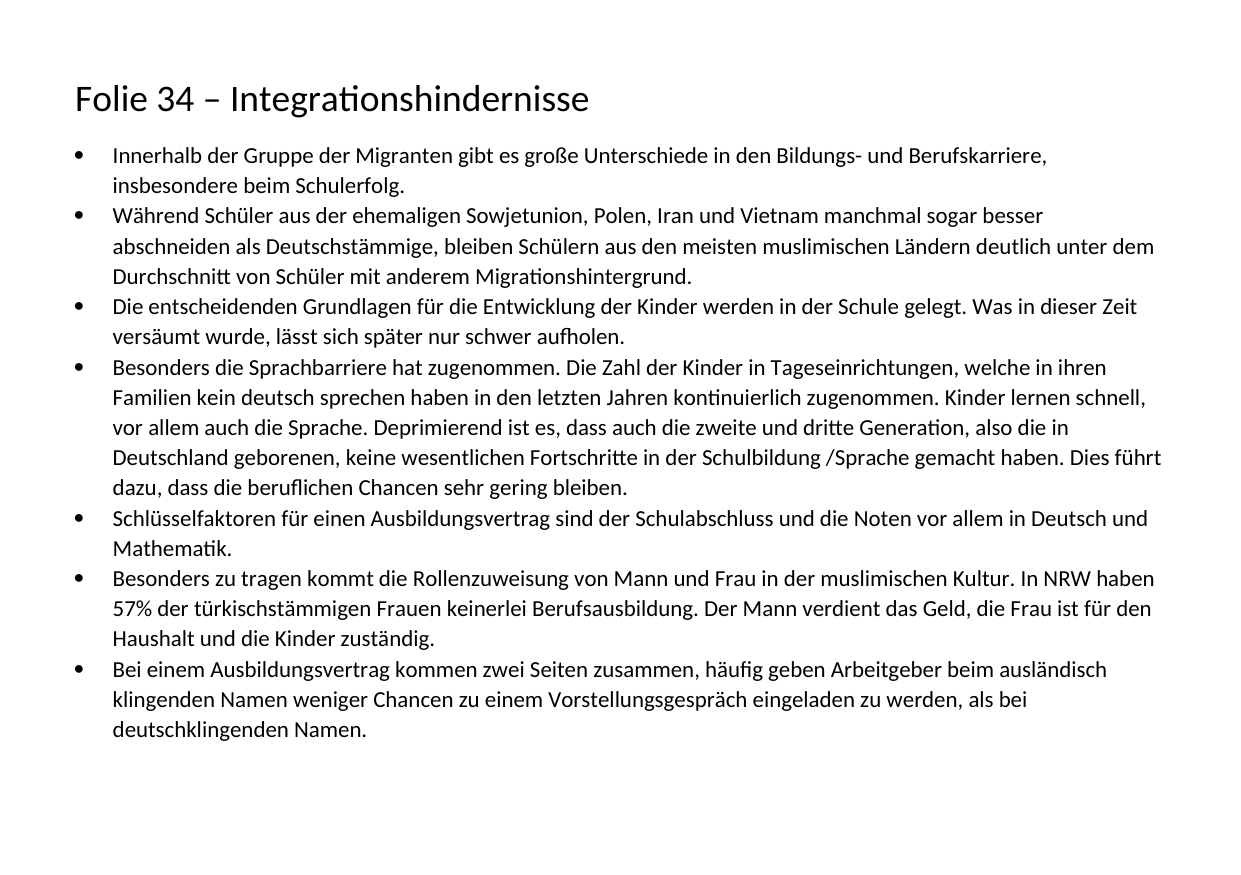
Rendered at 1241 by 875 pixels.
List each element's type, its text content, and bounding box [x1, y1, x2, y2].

list Innerhalb der Gruppe der Migranten gibt es große Unterschiede in den Bildungs- und Berufskarriere, insbesondere beim Schulerfolg. [75, 141, 1165, 199]
list Besonders zu tragen kommt die Rollenzuweisung von Mann und Frau in der muslimischen Kultur. In NRW haben 57% der türkischstämmigen Frauen keinerlei Berufsausbildung. Der Mann verdient das Geld, die Frau ist für den Haushalt und die Kinder zuständig. [75, 564, 1165, 652]
list Während Schüler aus der ehemaligen Sowjetunion, Polen, Iran und Vietnam manchmal sogar besser abschneiden als Deutschstämmige, bleiben Schülern aus den meisten muslimischen Ländern deutlich unter dem Durchschnitt von Schüler mit anderem Migrationshintergrund. [75, 202, 1165, 290]
list Die entscheidenden Grundlagen für die Entwicklung der Kinder werden in der Schule gelegt. Was in dieser Zeit versäumt wurde, lässt sich später nur schwer aufholen. [75, 292, 1165, 350]
list Bei einem Ausbildungsvertrag kommen zwei Seiten zusammen, häufig geben Arbeitgeber beim ausländisch klingenden Namen weniger Chancen zu einem Vorstellungsgespräch eingeladen zu werden, als bei deutschklingenden Namen. [75, 655, 1165, 743]
list Schlüsselfaktoren für einen Ausbildungsvertrag sind der Schulabschluss und die Noten vor allem in Deutsch und Mathematik. [75, 504, 1165, 562]
text Folie 34 – Integrationshindernisse [75, 75, 1165, 121]
list Besonders die Sprachbarriere hat zugenommen. Die Zahl der Kinder in Tageseinrichtungen, welche in ihren Familien kein deutsch sprechen haben in den letzten Jahren kontinuierlich zugenommen. Kinder lernen schnell, vor allem auch die Sprache. Deprimierend ist es, dass auch die zweite und dritte Generation, also die in Deutschland geborenen, keine wesentlichen Fortschritte in der Schulbildung /Sprache gemacht haben. Dies führt dazu, dass die beruflichen Chancen sehr gering bleiben. [75, 353, 1165, 501]
